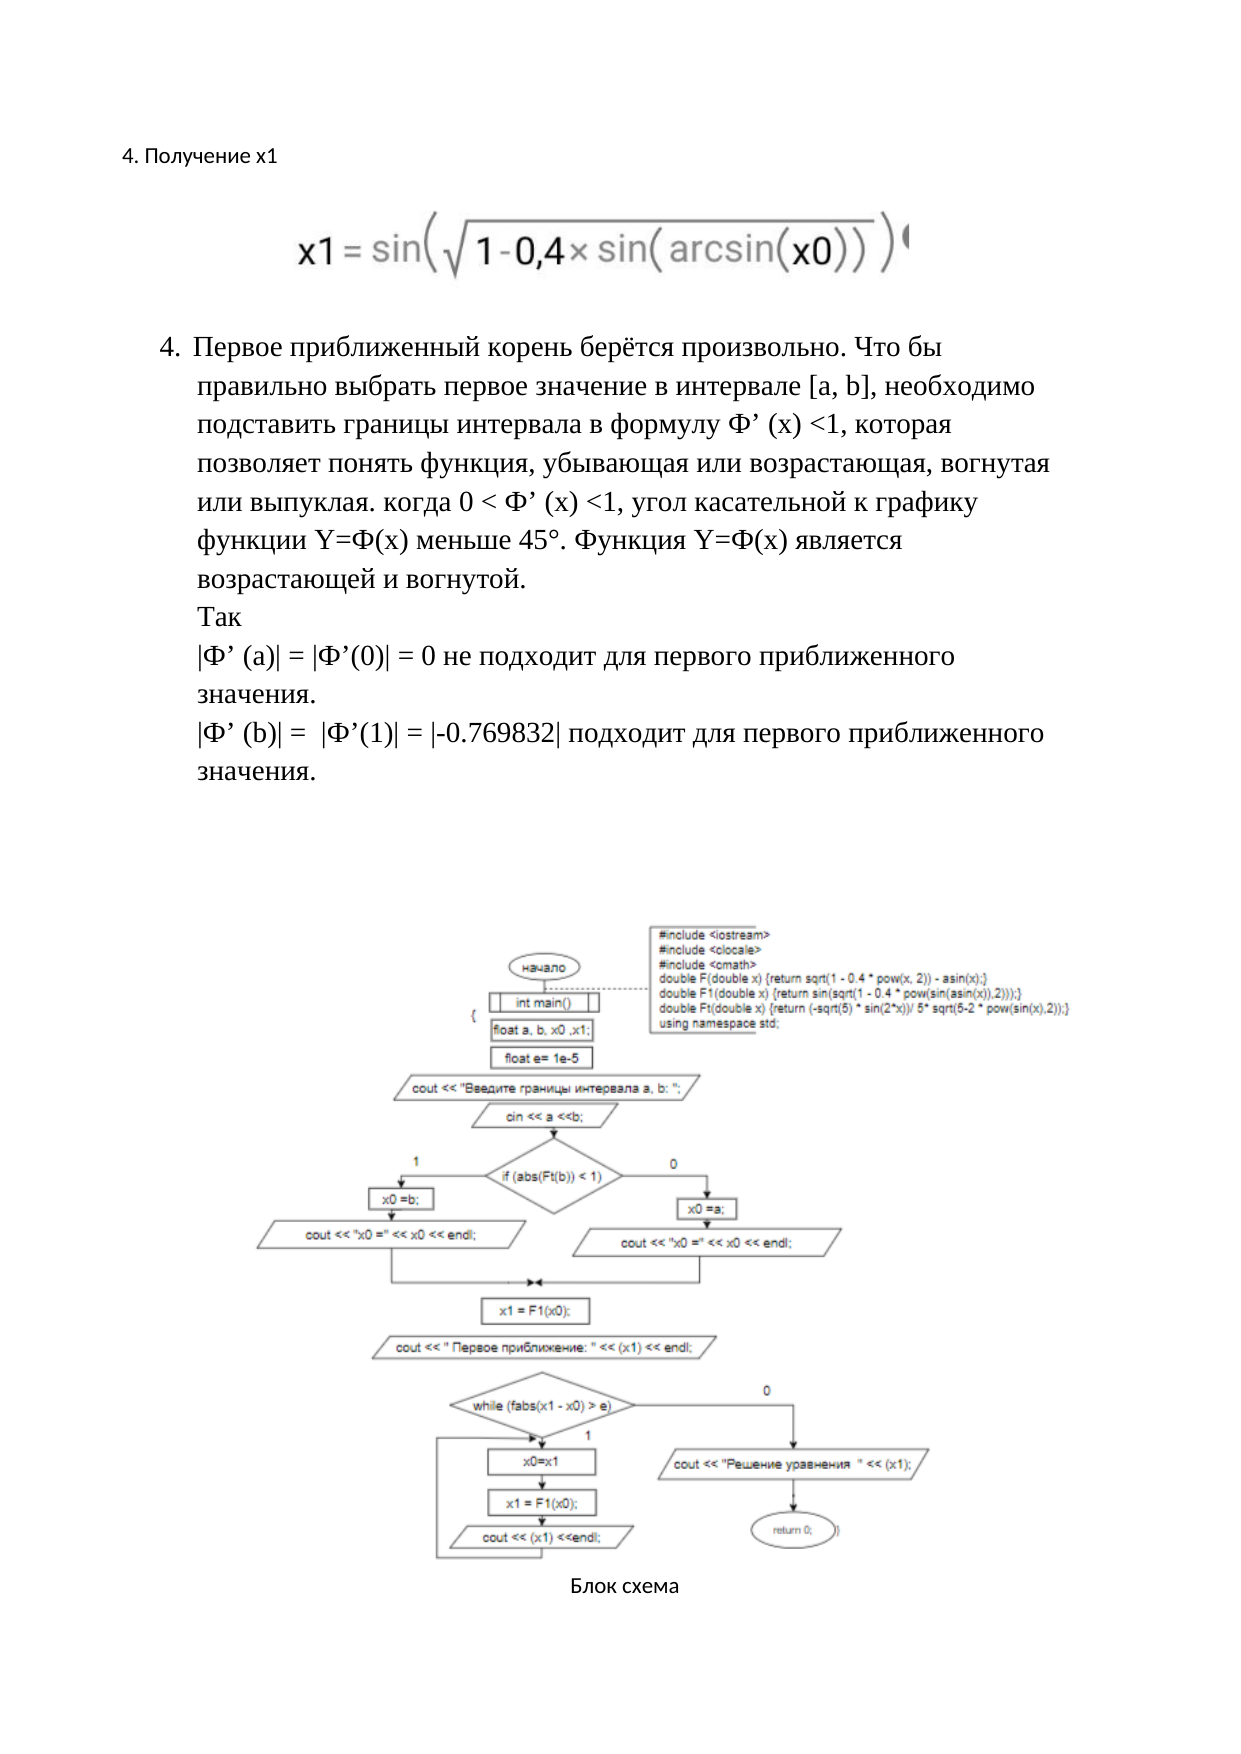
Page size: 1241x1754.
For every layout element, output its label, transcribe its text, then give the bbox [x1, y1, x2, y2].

text 4. Получение х1 [122, 141, 1053, 169]
list Первое приближенный корень берётся произвольно. Что бы правильно выбрать первое значение в интервале [a, b], необходимо подставить границы интервала в формулу Ф’ (x) <1, которая позволяет понять функция, убывающая или возрастающая, вогнутая или выпуклая. когда 0 < Ф’ (x) <1, угол касательной к графику функции Y=Ф(x) меньше 45°. Функция Y=Ф(x) является возрастающей и вогнутой. [159, 329, 1053, 594]
list Так [197, 599, 1053, 633]
list |Ф’ (b)| = |Ф’(1)| = |-0.769832| подходит для первого приближенного значения. [197, 715, 1053, 787]
list |Ф’ (а)| = |Ф’(0)| = 0 не подходит для первого приближенного значения. [197, 638, 1053, 710]
text Блок схема [197, 919, 1053, 1599]
